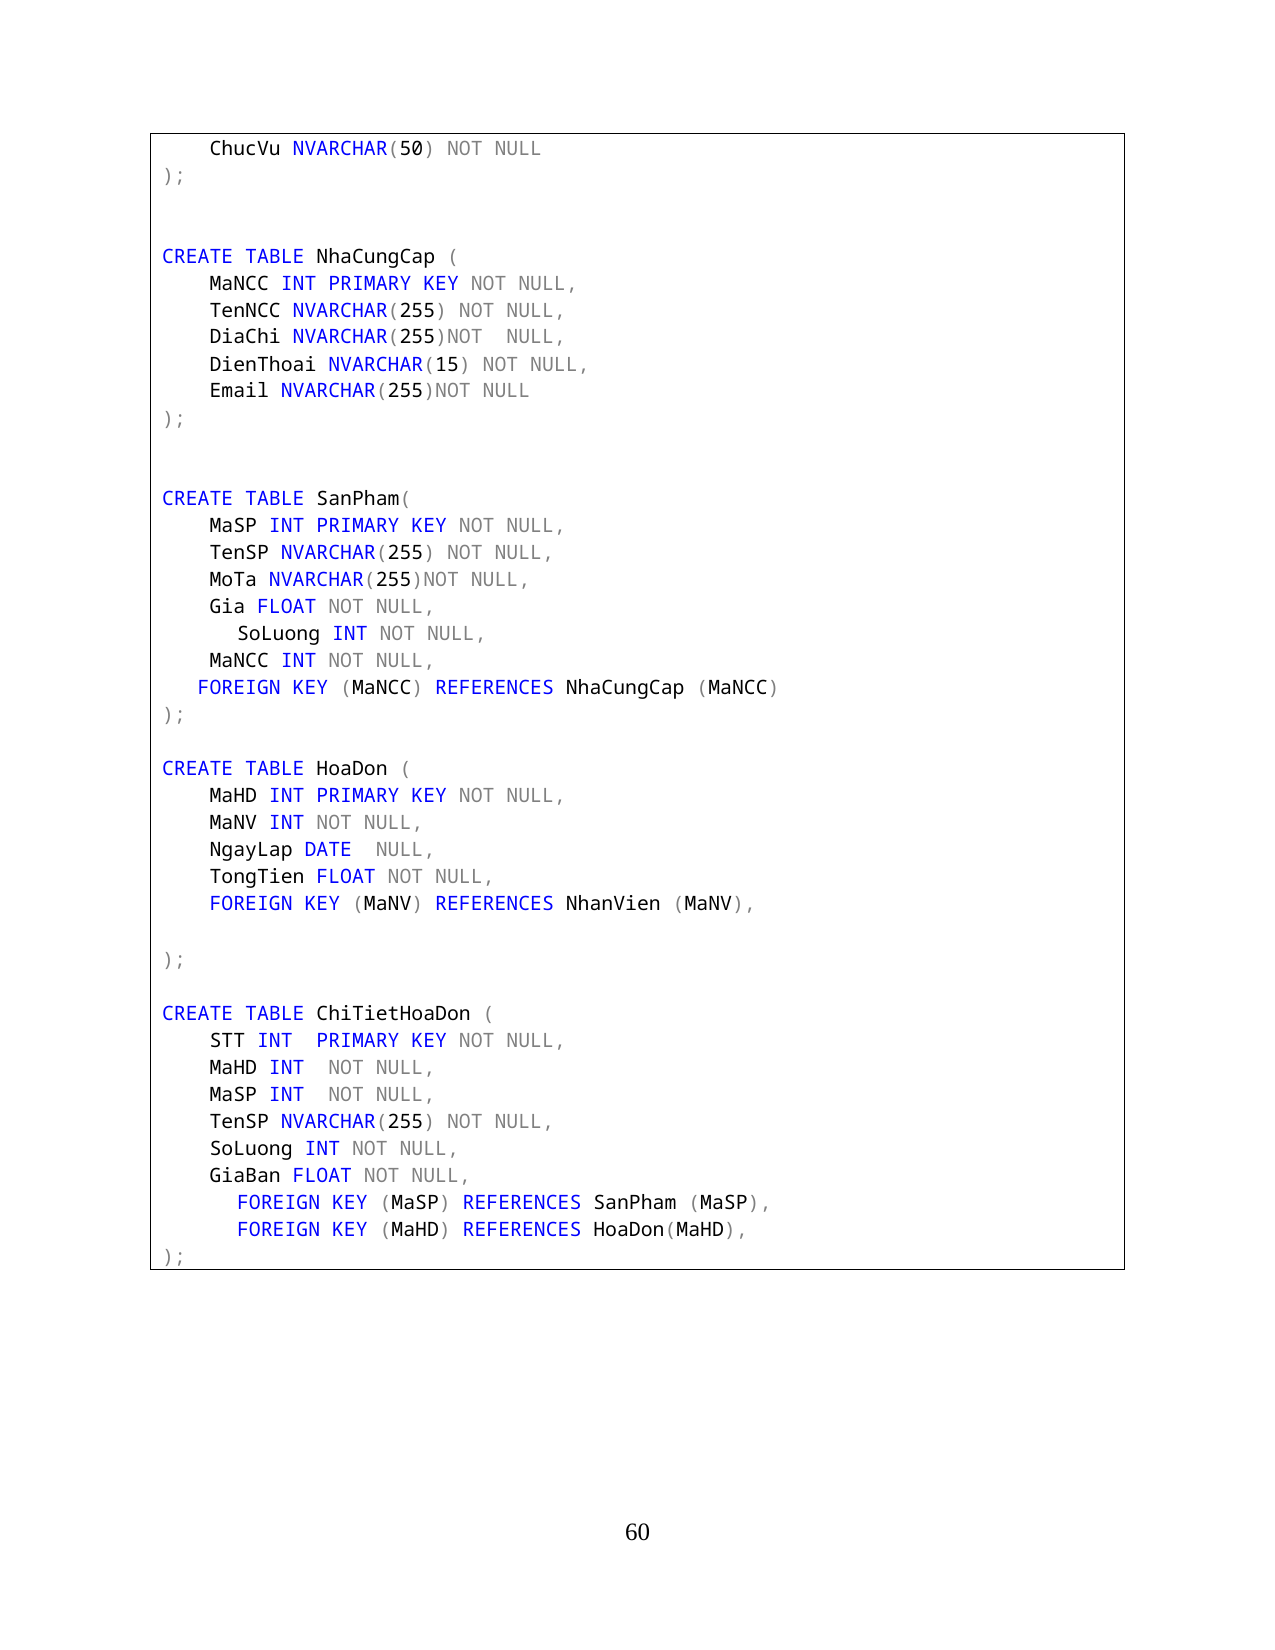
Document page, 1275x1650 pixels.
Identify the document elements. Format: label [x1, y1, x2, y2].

table_header [151, 134, 1124, 1269]
